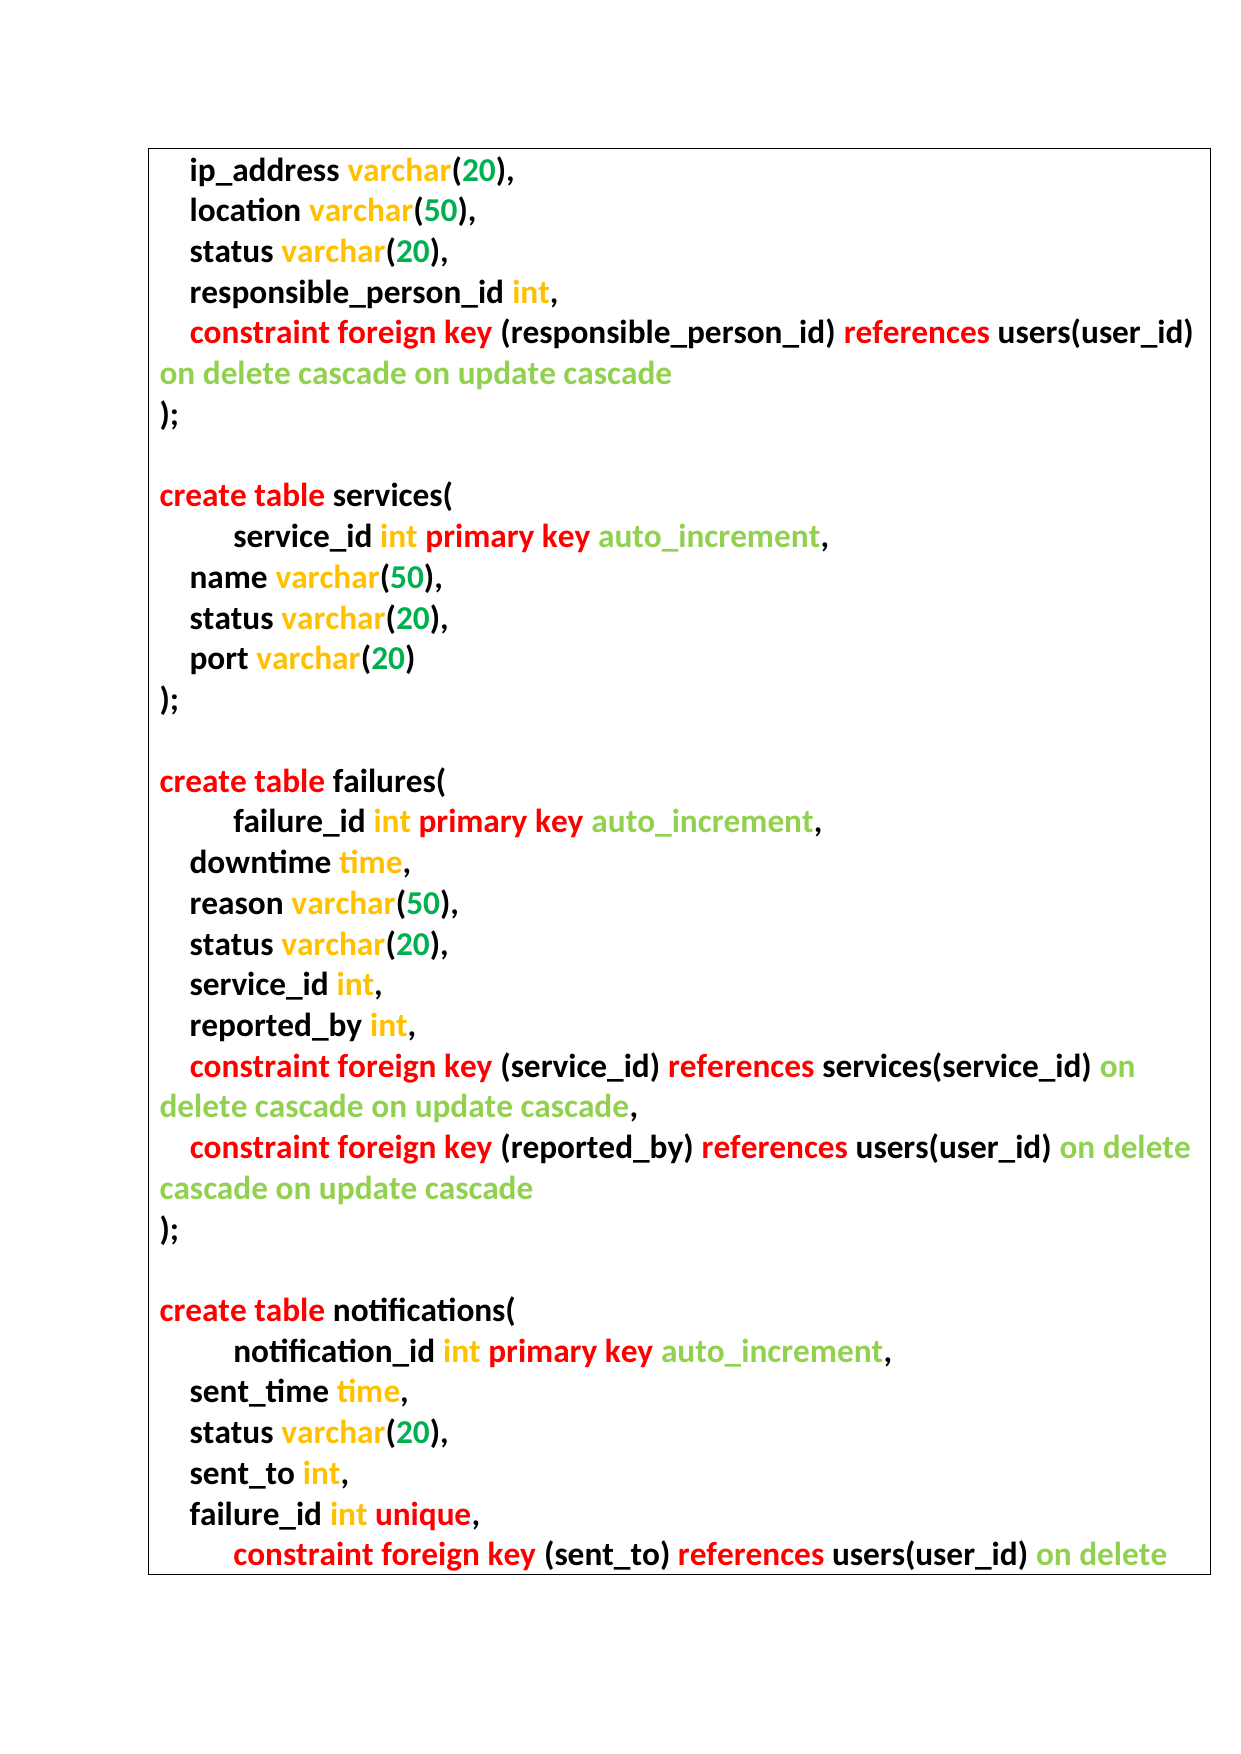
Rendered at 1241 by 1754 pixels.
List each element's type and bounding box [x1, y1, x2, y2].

table_header [149, 149, 1210, 1574]
